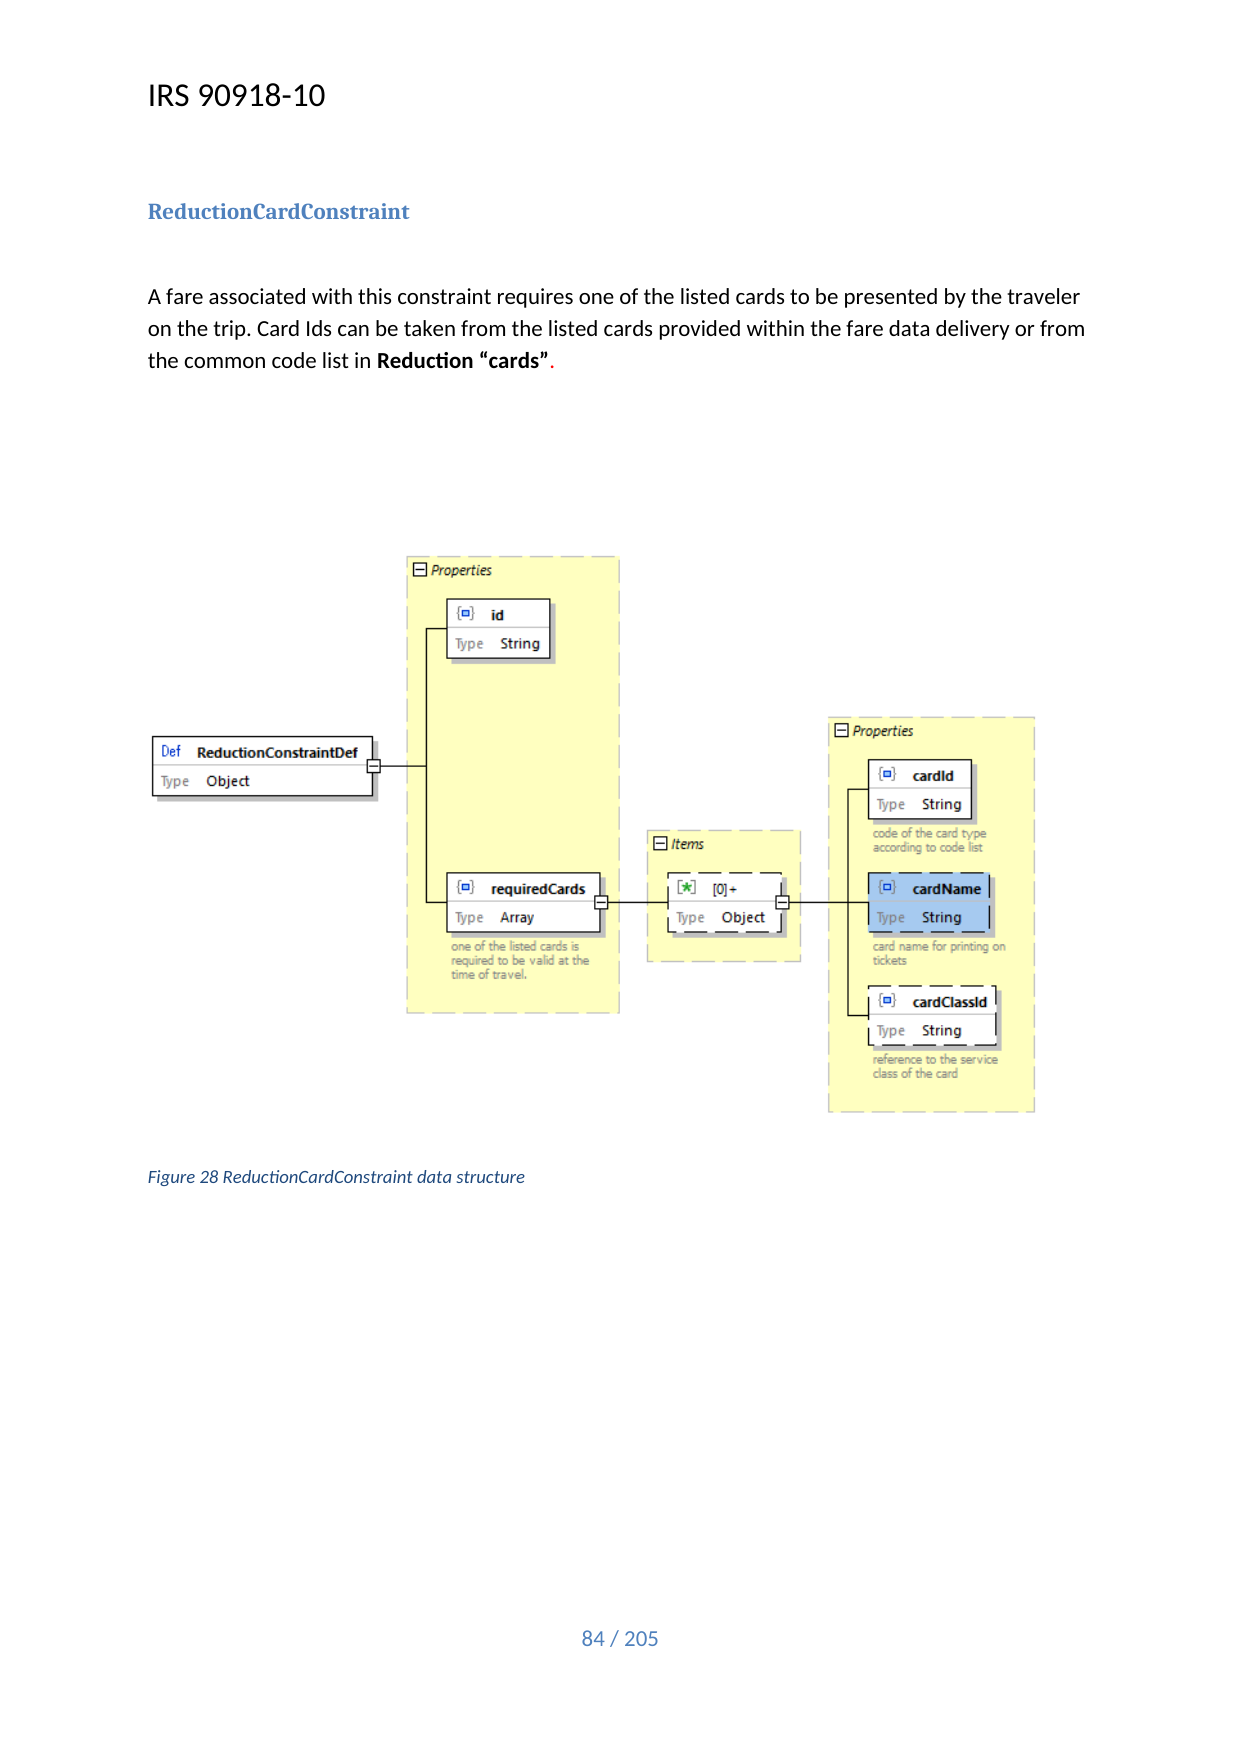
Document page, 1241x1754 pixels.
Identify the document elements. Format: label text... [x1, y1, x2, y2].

subtitle ReductionCardConstraint [148, 199, 1093, 225]
text Figure 28 ReductionCardConstraint data structure [148, 1166, 1093, 1188]
text A fare associated with this constraint requires one of the listed cards to be presented by the traveler on the trip. Card Ids can be taken from the listed cards provided within the fare data delivery or from the common code list in Reduction “cards”. [148, 282, 1093, 374]
picture [147, 452, 1093, 1141]
